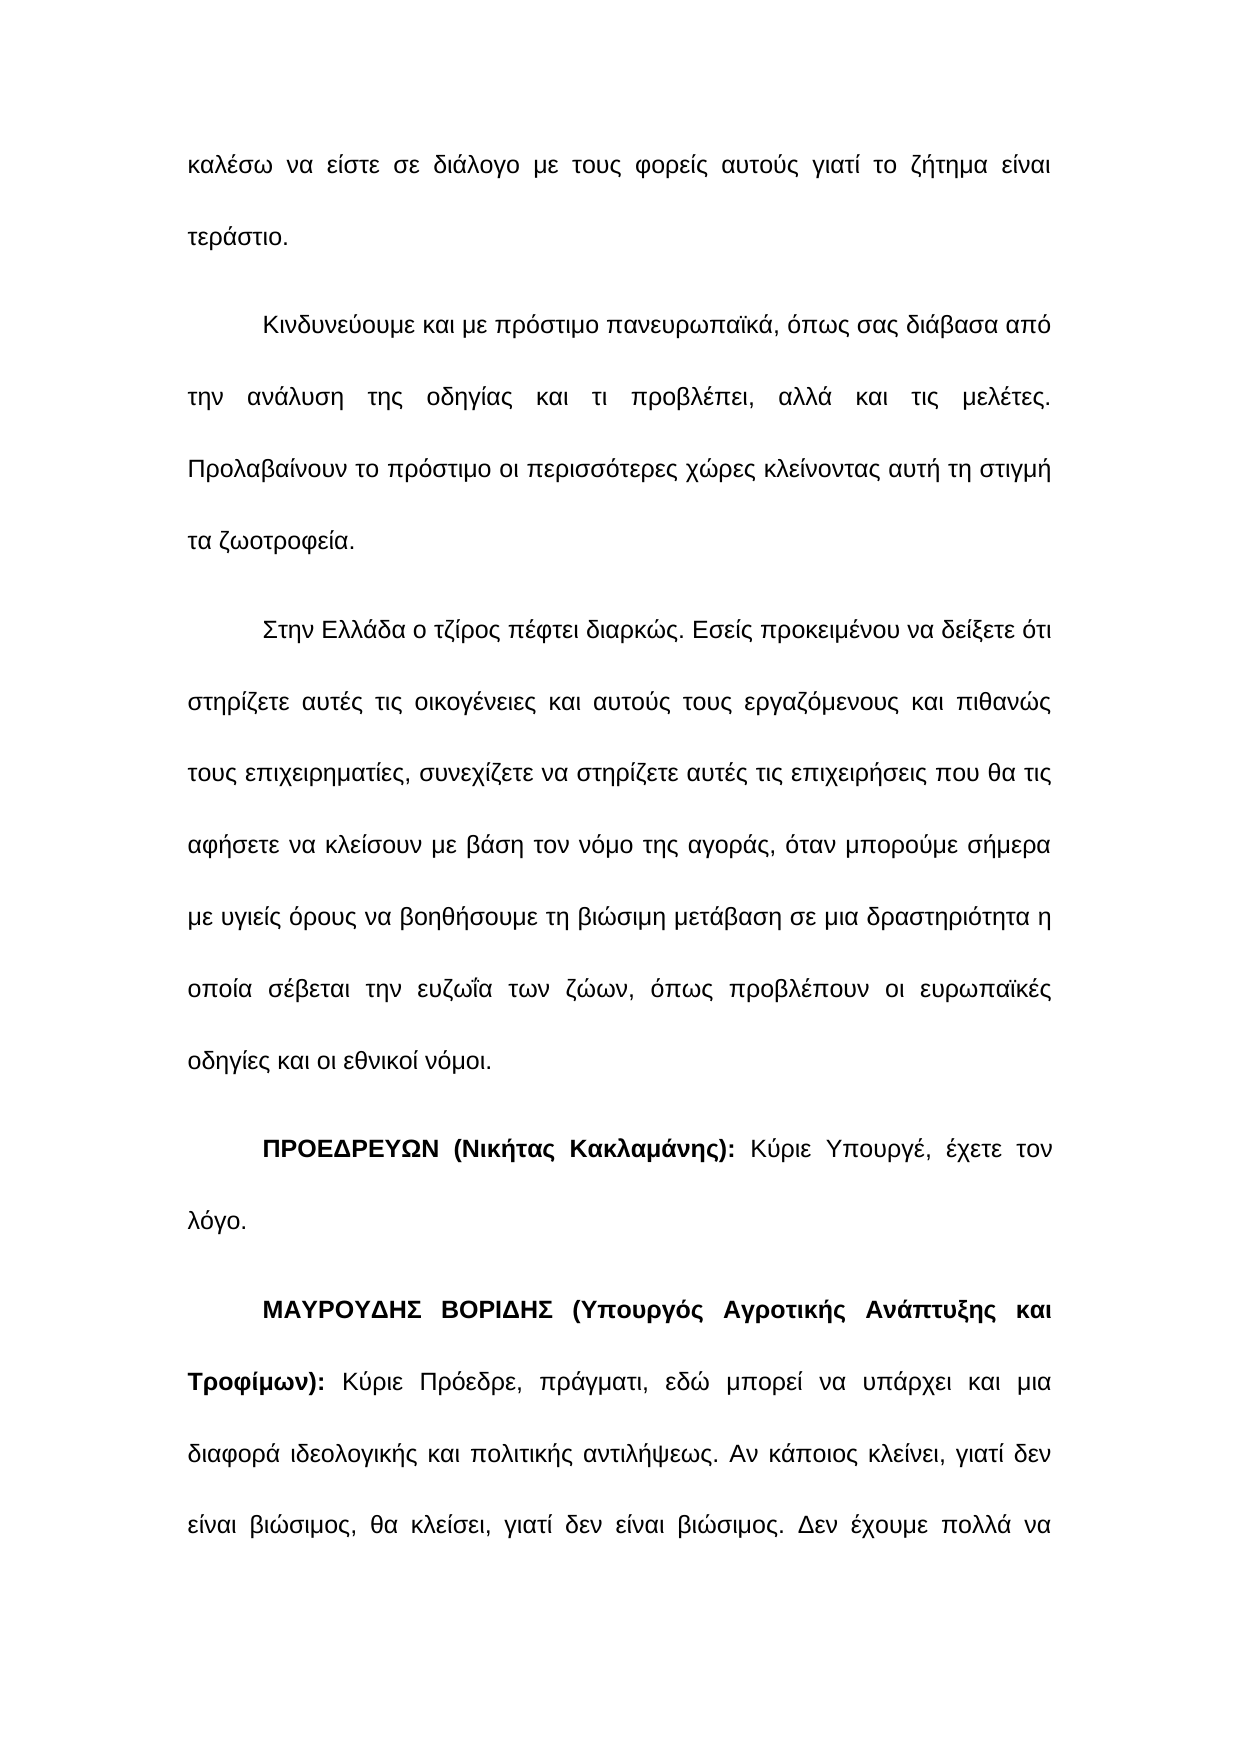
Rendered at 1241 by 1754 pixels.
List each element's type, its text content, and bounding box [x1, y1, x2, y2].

text Κινδυνεύουμε και με πρόστιμο πανευρωπαϊκά, όπως σας διάβασα από την ανάλυση της οδηγίας και τι προβλέπει, αλλά και τις μελέτες. Προλαβαίνουν το πρόστιμο οι περισσότερες χώρες κλείνοντας αυτή τη στιγμή τα ζωοτροφεία. [187, 310, 1053, 555]
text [187, 1295, 1053, 1539]
text ΠΡΟΕΔΡΕΥΩΝ (Νικήτας Κακλαμάνης): Κύριε Υπουργέ, έχετε τον λόγο. [187, 1134, 1053, 1235]
text Στην Ελλάδα ο τζίρος πέφτει διαρκώς. Εσείς προκειμένου να δείξετε ότι στηρίζετε αυτές τις οικογένειες και αυτούς τους εργαζόμενους και πιθανώς τους επιχειρηματίες, συνεχίζετε να στηρίζετε αυτές τις επιχειρήσεις που θα τις αφήσετε να κλείσουν με βάση τον νόμο της αγοράς, όταν μπορούμε σήμερα με υγιείς όρους να βοηθήσουμε τη βιώσιμη μετάβαση σε μια δραστηριότητα η οποία σέβεται την ευζωΐα των ζώων, όπως προβλέπουν οι ευρωπαϊκές οδηγίες και οι εθνικοί νόμοι. [187, 614, 1053, 1074]
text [187, 150, 1053, 251]
